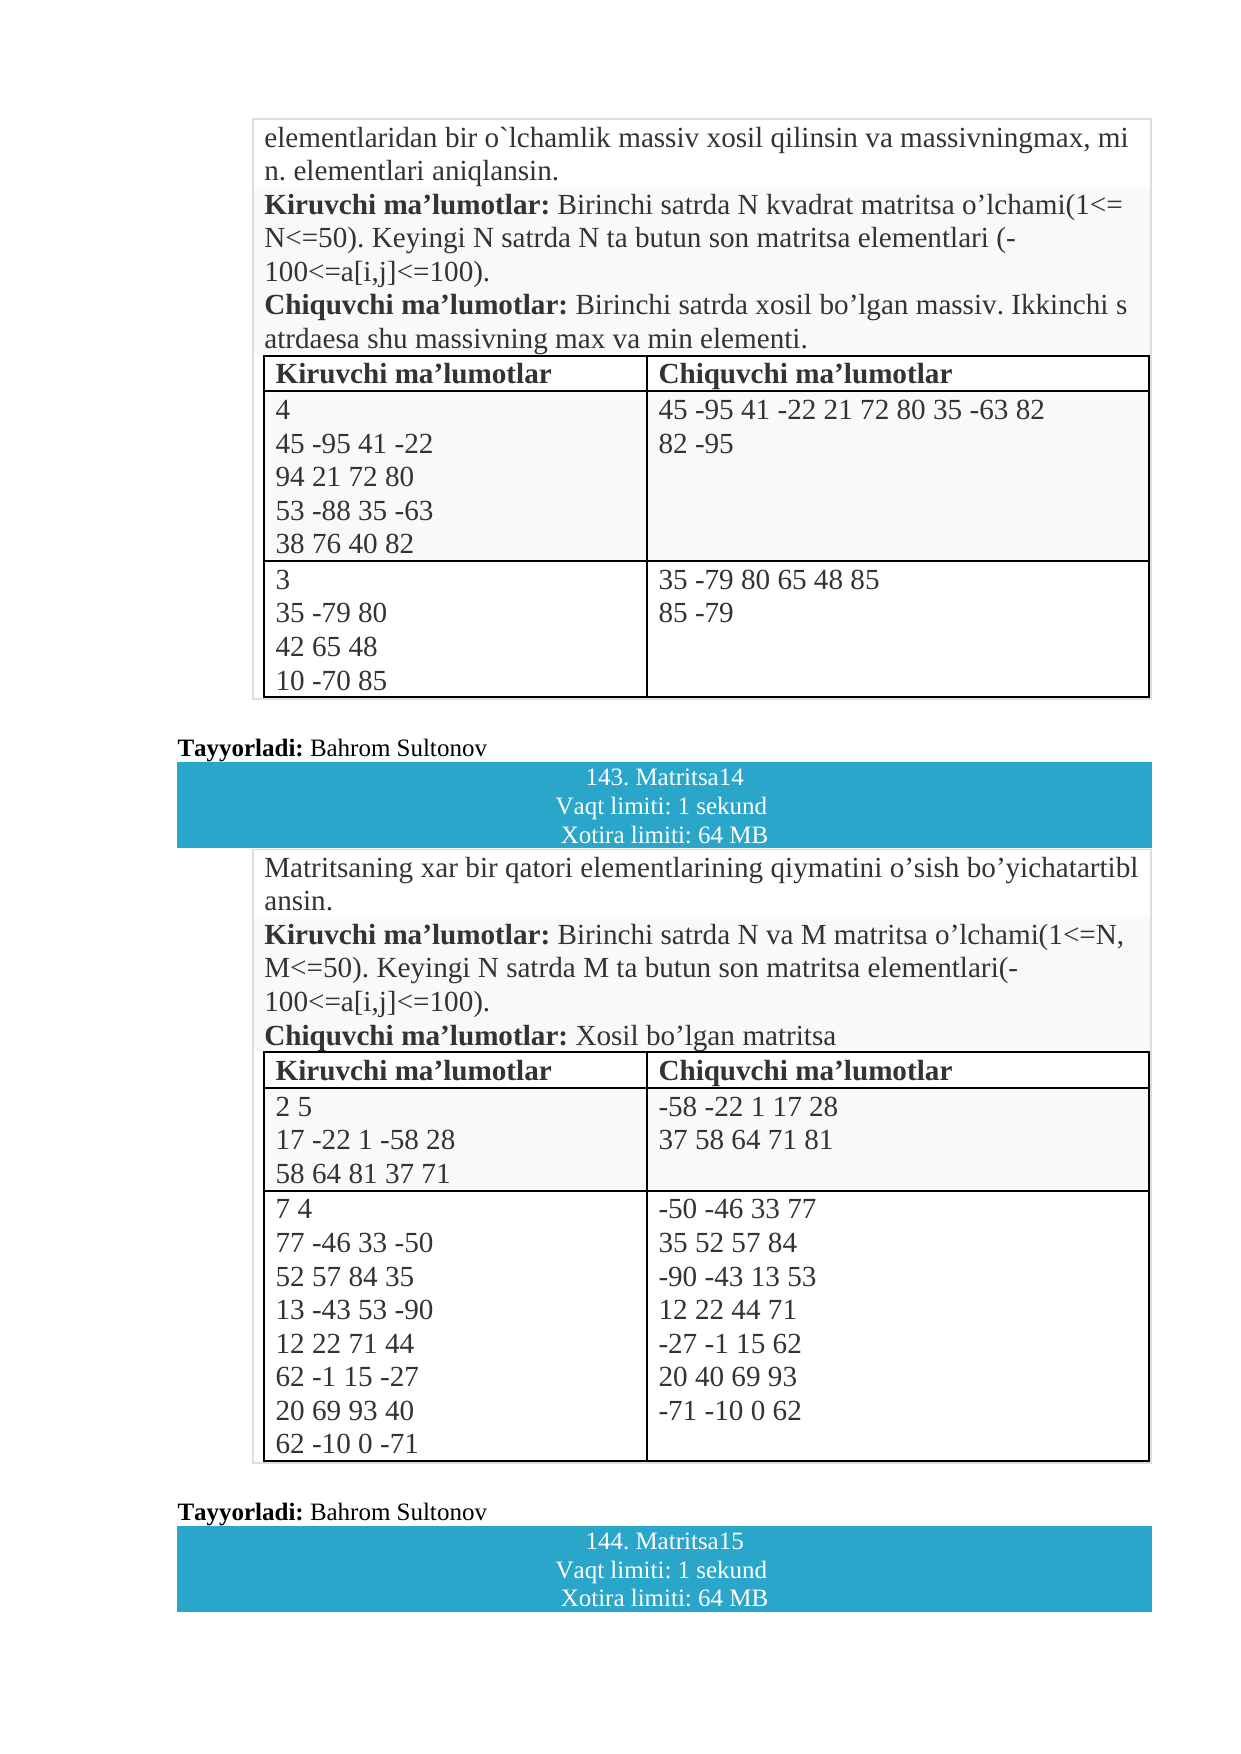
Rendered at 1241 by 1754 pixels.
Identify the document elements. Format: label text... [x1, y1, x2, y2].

text Tayyorladi: Bahrom Sultonov [177, 733, 1152, 762]
text 144. Matritsa15 Vaqt limiti: 1 sekund Xotira limiti: 64 MB [177, 1526, 1152, 1612]
text Tayyorladi: Bahrom Sultonov [177, 1497, 1152, 1526]
table_cell [254, 355, 263, 698]
table_cell Kiruvchi ma’lumotlar: Birinchi satrda N kvadrat matritsa o’lchami(1<=N<=50). Keyingi N satrda N ta butun son matritsa elementlari (-100<=a[i,j]<=100). Chiquvchi ma’lumotlar: Birinchi satrda xosil bo’lgan massiv. Ikkinchi satrdaesa shu massivning max va min elementi. [254, 187, 1150, 354]
text 143. Matritsa14 Vaqt limiti: 1 sekund Xotira limiti: 64 MB [177, 762, 1152, 848]
table_cell [254, 1051, 263, 1462]
table_header Matritsaning хar bir qatоri elеmеntlarining qiymatini o’sish bo’yichatartiblansin. [254, 850, 1150, 917]
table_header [254, 120, 1150, 187]
table_cell Kiruvchi ma’lumotlar: Birinchi satrda N va M matritsa o’lchami(1<=N,M<=50). Keyingi N satrda M ta butun son matritsa elementlari(-100<=a[i,j]<=100). Chiquvchi ma’lumotlar: Xosil bo’lgan matritsa [254, 917, 1150, 1051]
